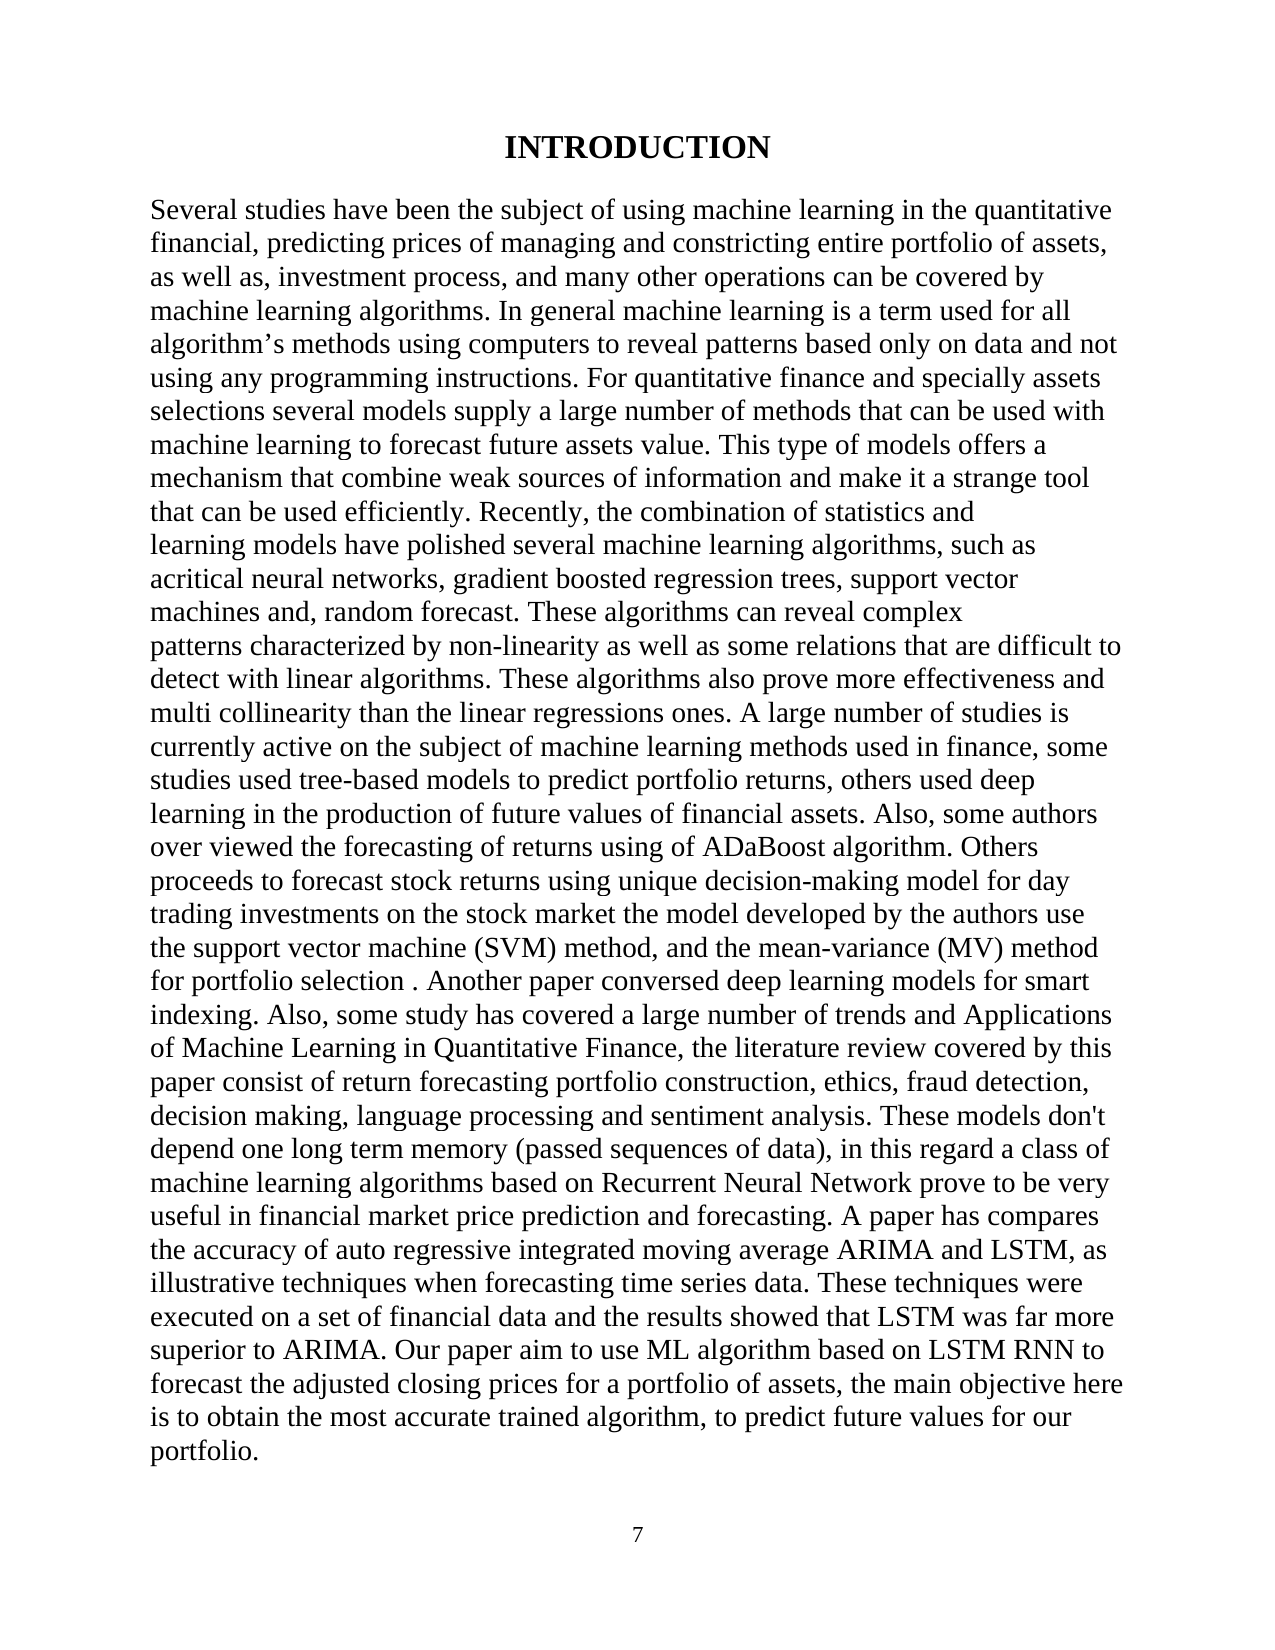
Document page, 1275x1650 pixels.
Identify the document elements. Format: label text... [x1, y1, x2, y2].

text patterns characterized by non-linearity as well as some relations that are difficult to detect with linear algorithms. These algorithms also prove more effectiveness and multi collinearity than the linear regressions ones. A large number of studies is currently active on the subject of machine learning methods used in finance, some studies used tree-based models to predict portfolio returns, others used deep learning in the production of future values of financial assets. Also, some authors over viewed the forecasting of returns using of ADaBoost algorithm. Others proceeds to forecast stock returns using unique decision-making model for day trading investments on the stock market the model developed by the authors use the support vector machine (SVM) method, and the mean-variance (MV) method for portfolio selection . Another paper conversed deep learning models for smart indexing. Also, some study has covered a large number of trends and Applications of Machine Learning in Quantitative Finance, the literature review covered by this paper consist of return forecasting portfolio construction, ethics, fraud detection, decision making, language processing and sentiment analysis. These models don't depend one long term memory (passed sequences of data), in this regard a class of machine learning algorithms based on Recurrent Neural Network prove to be very useful in financial market price prediction and forecasting. A paper has compares [150, 628, 1125, 1232]
text INTRODUCTION [150, 127, 1125, 165]
text machine learning to forecast future assets value. This type of models offers a mechanism that combine weak sources of information and make it a strange tool that can be used efficiently. Recently, the combination of statistics and [975, 427, 1125, 527]
text learning models have polished several machine learning algorithms, such as acritical neural networks, gradient boosted regression trees, support vector machines and, random forecast. These algorithms can reveal complex [150, 527, 1125, 628]
text the accuracy of auto regressive integrated moving average ARIMA and LSTM, as illustrative techniques when forecasting time series data. These techniques were executed on a set of financial data and the results showed that LSTM was far more superior to ARIMA. Our paper aim to use ML algorithm based on LSTM RNN to forecast the adjusted closing prices for a portfolio of assets, the main objective here is to obtain the most accurate trained algorithm, to predict future values for our portfolio. [150, 1232, 1125, 1467]
